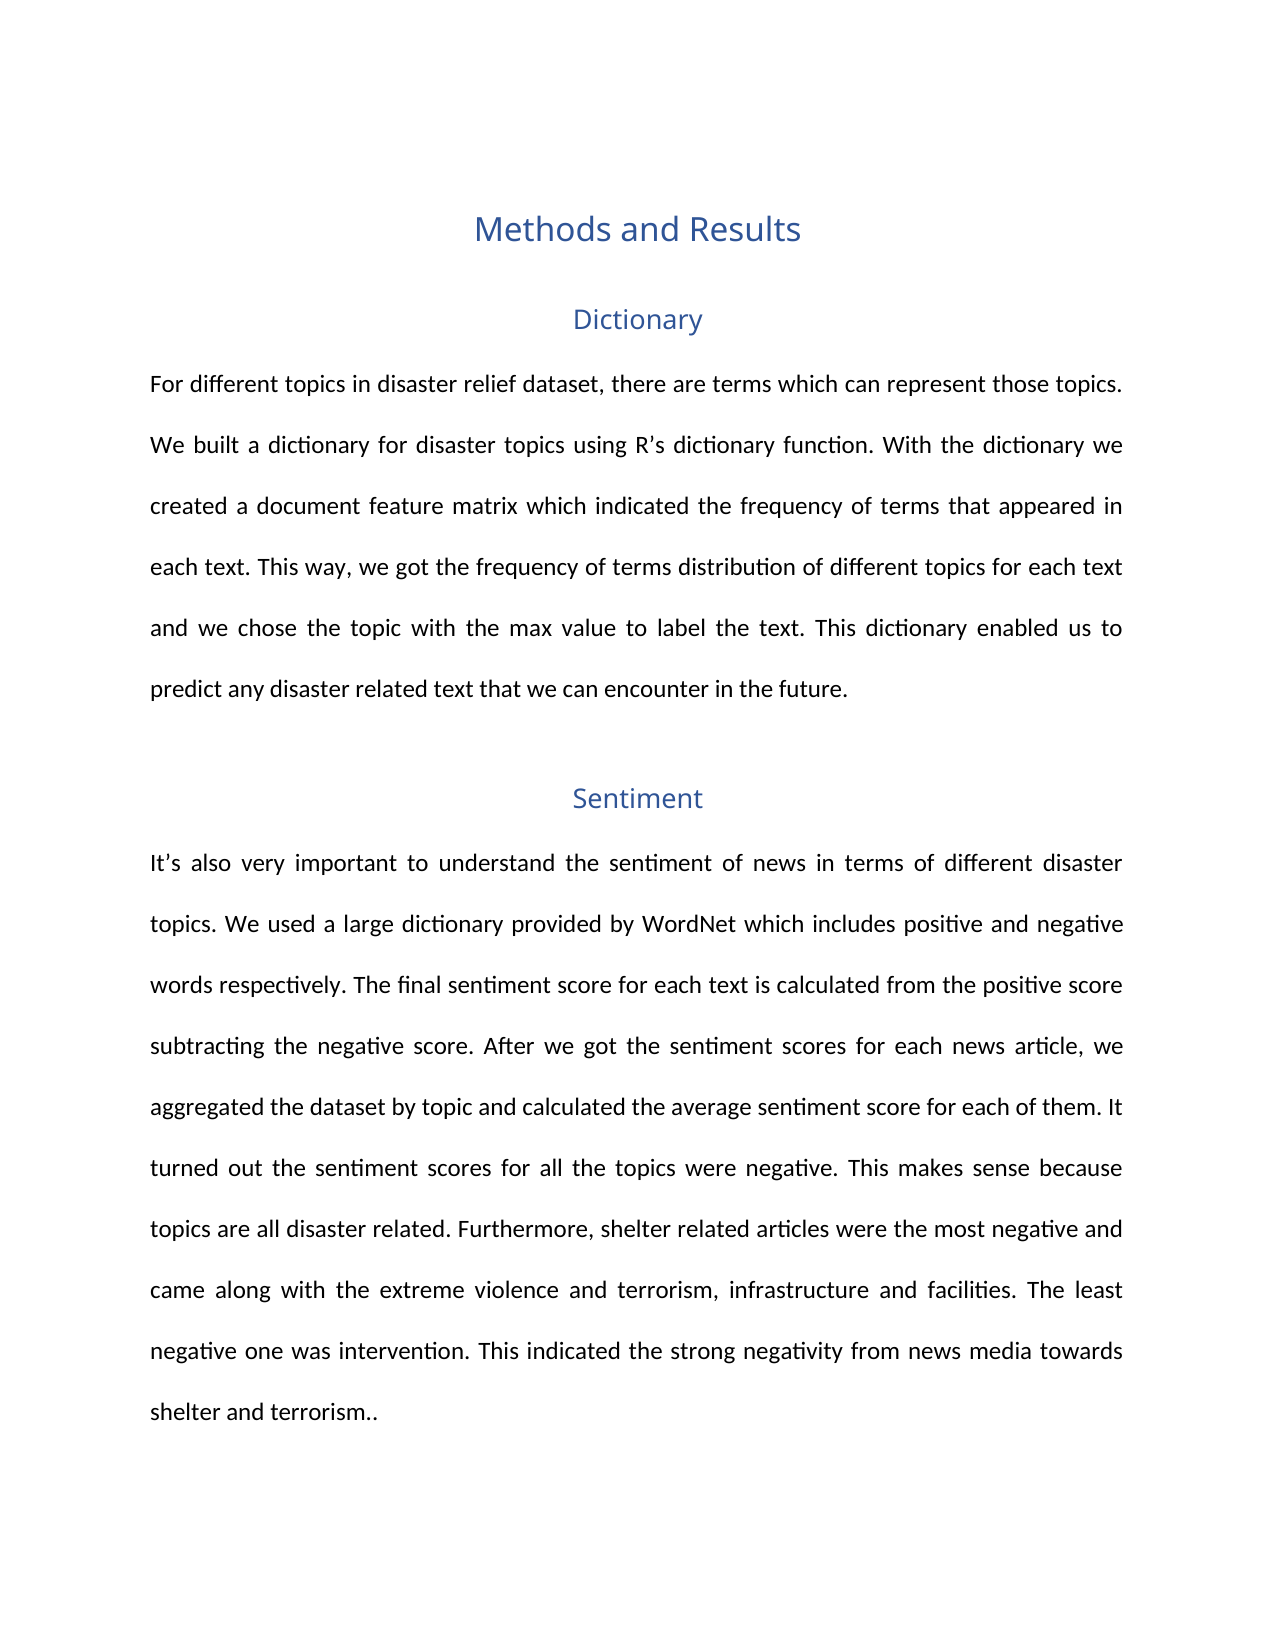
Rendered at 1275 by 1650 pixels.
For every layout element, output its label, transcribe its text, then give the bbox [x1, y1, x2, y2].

text It’s also very important to understand the sentiment of news in terms of different disaster topics. We used a large dictionary provided by WordNet which includes positive and negative words respectively. The final sentiment score for each text is calculated from the positive score subtracting the negative score. After we got the sentiment scores for each news article, we aggregated the dataset by topic and calculated the average sentiment score for each of them. It turned out the sentiment scores for all the topics were negative. This makes sense because topics are all disaster related. Furthermore, shelter related articles were the most negative and came along with the extreme violence and terrorism, infrastructure and facilities. The least negative one was intervention. This indicated the strong negativity from news media towards shelter and terrorism.. [150, 847, 1125, 1427]
text For different topics in disaster relief dataset, there are terms which can represent those topics. We built a dictionary for disaster topics using R’s dictionary function. With the dictionary we created a document feature matrix which indicated the frequency of terms that appeared in each text. This way, we got the frequency of terms distribution of different topics for each text and we chose the topic with the max value to label the text. This dictionary enabled us to predict any disaster related text that we can encounter in the future. [150, 368, 1125, 704]
subtitle Sentiment [150, 779, 1125, 816]
subtitle Dictionary [150, 301, 1125, 337]
subtitle Methods and Results [150, 206, 1125, 251]
